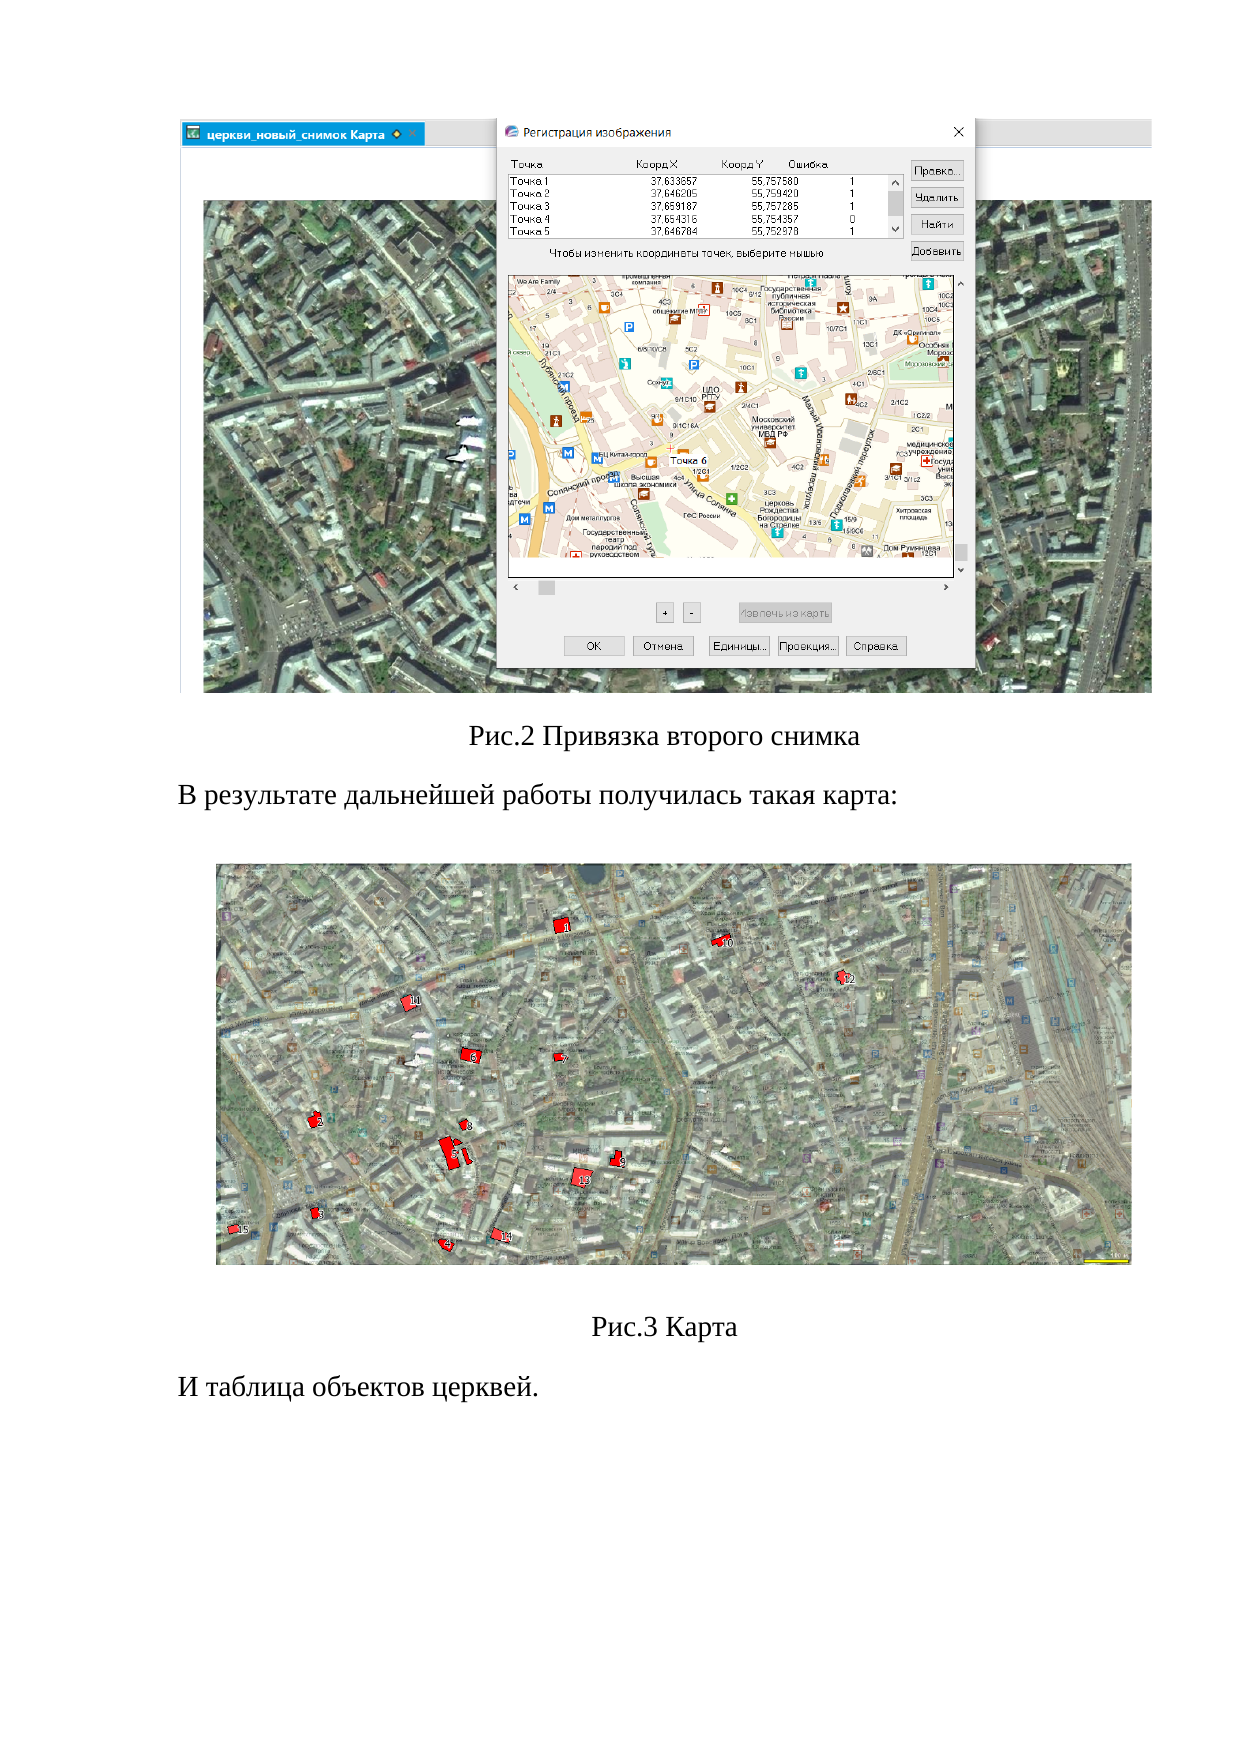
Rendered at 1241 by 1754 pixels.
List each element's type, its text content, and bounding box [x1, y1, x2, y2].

text Рис.2 Привязка второго снимка [177, 718, 1152, 752]
text И таблица объектов церквей. [177, 1369, 1152, 1402]
text В результате дальнейшей работы получилась такая карта: [177, 777, 1152, 811]
picture [177, 118, 1152, 693]
text Рис.3 Карта [177, 1309, 1152, 1343]
picture [177, 836, 1152, 1285]
